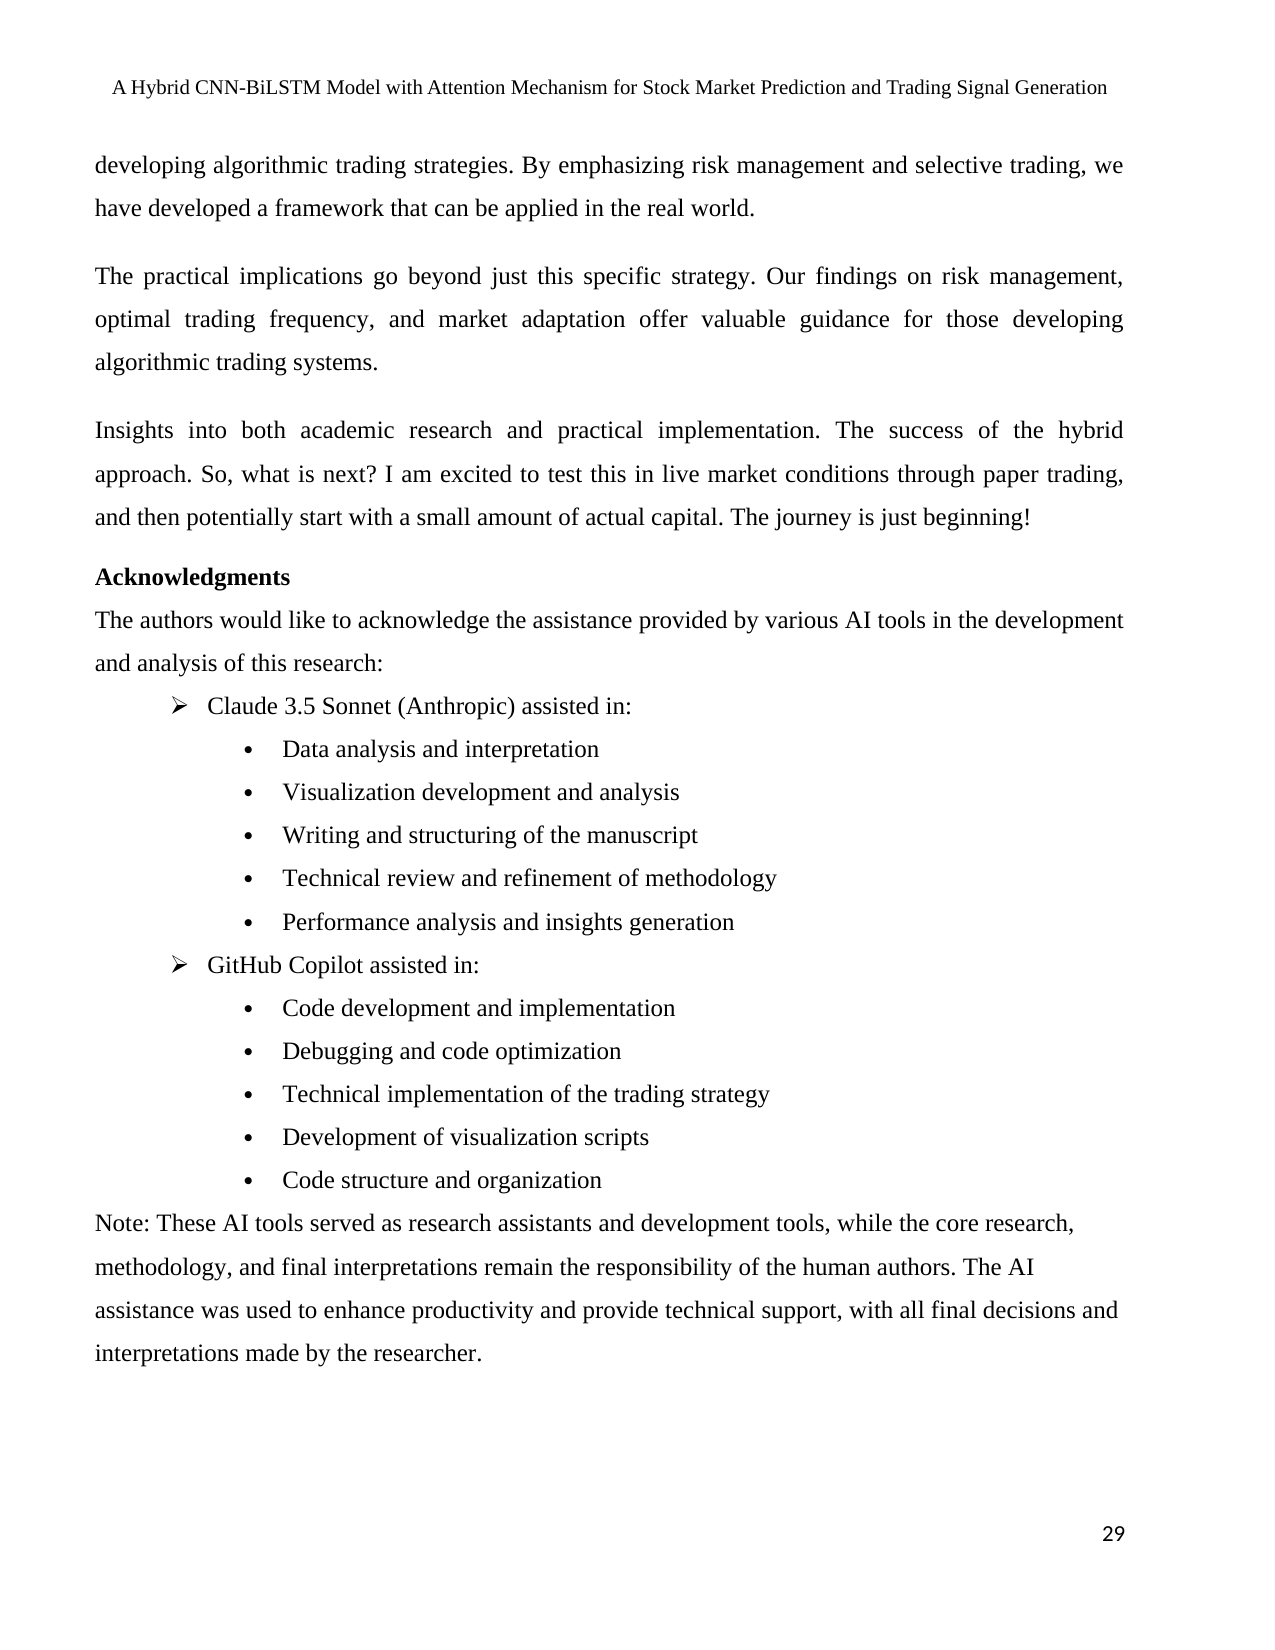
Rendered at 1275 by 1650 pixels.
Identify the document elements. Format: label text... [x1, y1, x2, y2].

list Development of visualization scripts [244, 1122, 1125, 1151]
list Performance analysis and insights generation [244, 907, 1125, 935]
text The authors would like to acknowledge the assistance provided by various AI tools in the development and analysis of this research: [94, 605, 1125, 677]
list Claude 3.5 Sonnet (Anthropic) assisted in: [169, 691, 1125, 720]
text The practical implications go beyond just this specific strategy. Our findings on risk management, optimal trading frequency, and market adaptation offer valuable guidance for those developing algorithmic trading systems. [94, 261, 1125, 376]
list Note: These AI tools served as research assistants and development tools, while the core research, methodology, and final interpretations remain the responsibility of the human authors. The AI assistance was used to enhance productivity and provide technical support, with all final decisions and interpretations made by the researcher. [94, 1208, 1125, 1367]
subtitle Acknowledgments [94, 562, 1125, 590]
list Code development and implementation [244, 993, 1125, 1022]
text Insights into both academic research and practical implementation. The success of the hybrid approach. So, what is next? I am excited to test this in live market conditions through paper trading, and then potentially start with a small amount of actual capital. The journey is just beginning! [94, 416, 1125, 531]
list Technical review and refinement of methodology [244, 863, 1125, 892]
list Technical implementation of the trading strategy [244, 1079, 1125, 1108]
list Code structure and organization [244, 1165, 1125, 1194]
list Data analysis and interpretation [244, 734, 1125, 763]
list Writing and structuring of the manuscript [244, 820, 1125, 849]
list Debugging and code optimization [244, 1036, 1125, 1065]
list GitHub Copilot assisted in: [169, 950, 1125, 978]
list Visualization development and analysis [244, 777, 1125, 806]
